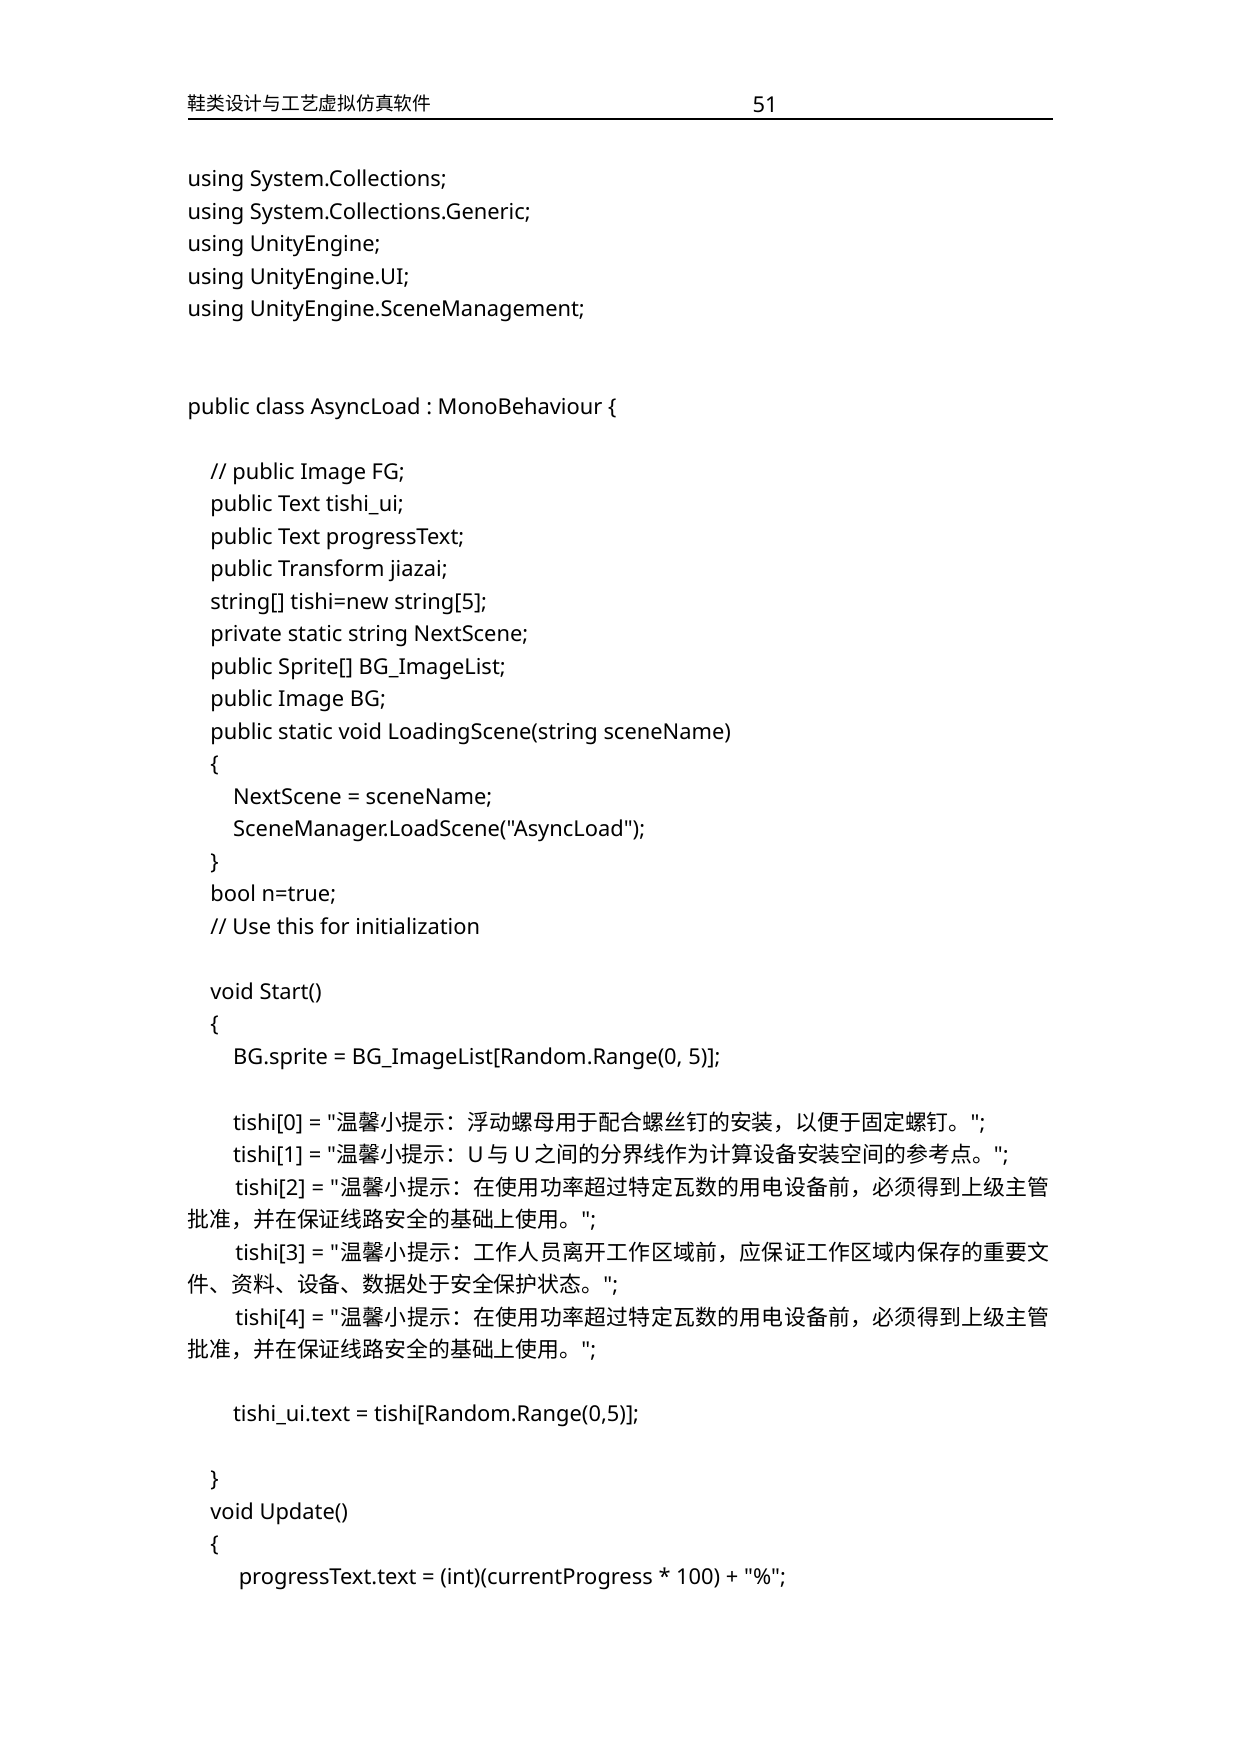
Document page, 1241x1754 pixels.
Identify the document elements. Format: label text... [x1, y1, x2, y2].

text void Update() [187, 1494, 1053, 1527]
text using UnityEngine.UI; [187, 259, 1053, 292]
text using UnityEngine; [187, 227, 1053, 259]
text { [187, 747, 1053, 779]
text bool n=true; [187, 877, 1053, 909]
text public Text tishi_ui; [187, 487, 1053, 519]
text public Transform jiazai; [187, 552, 1053, 584]
text public class AsyncLoad : MonoBehaviour { [187, 389, 1053, 422]
text using UnityEngine.SceneManagement; [187, 292, 1053, 324]
text progressText.text = (int)(currentProgress * 100) + "%"; [187, 1559, 1053, 1592]
text public Text progressText; [187, 519, 1053, 552]
text tishi[3] = "温馨小提示：工作人员离开工作区域前，应保证工作区域内保存的重要文件、资料、设备、数据处于安全保护状态。"; [187, 1234, 1053, 1299]
text public Sprite[] BG_ImageList; [187, 649, 1053, 682]
text { [187, 1527, 1053, 1559]
text tishi[0] = "温馨小提示：浮动螺母用于配合螺丝钉的安装，以便于固定螺钉。"; [187, 1104, 1053, 1137]
text BG.sprite = BG_ImageList[Random.Range(0, 5)]; [187, 1039, 1053, 1072]
text public Image BG; [187, 682, 1053, 714]
text tishi[1] = "温馨小提示：U与U之间的分界线作为计算设备安装空间的参考点。"; [187, 1137, 1053, 1169]
text private static string NextScene; [187, 617, 1053, 649]
text public static void LoadingScene(string sceneName) [187, 714, 1053, 747]
text // Use this for initialization [187, 909, 1053, 942]
text tishi[4] = "温馨小提示：在使用功率超过特定瓦数的用电设备前，必须得到上级主管批准，并在保证线路安全的基础上使用。"; [187, 1299, 1053, 1364]
text } [187, 1462, 1053, 1494]
text tishi[2] = "温馨小提示：在使用功率超过特定瓦数的用电设备前，必须得到上级主管批准，并在保证线路安全的基础上使用。"; [187, 1169, 1053, 1234]
text { [187, 1007, 1053, 1039]
text } [187, 844, 1053, 877]
text void Start() [187, 974, 1053, 1007]
text using System.Collections.Generic; [187, 194, 1053, 227]
text // public Image FG; [187, 454, 1053, 487]
text tishi_ui.text = tishi[Random.Range(0,5)]; [187, 1397, 1053, 1429]
text string[] tishi=new string[5]; [187, 584, 1053, 617]
text NextScene = sceneName; [187, 779, 1053, 812]
text SceneManager.LoadScene("AsyncLoad"); [187, 812, 1053, 844]
text using System.Collections; [187, 162, 1053, 194]
